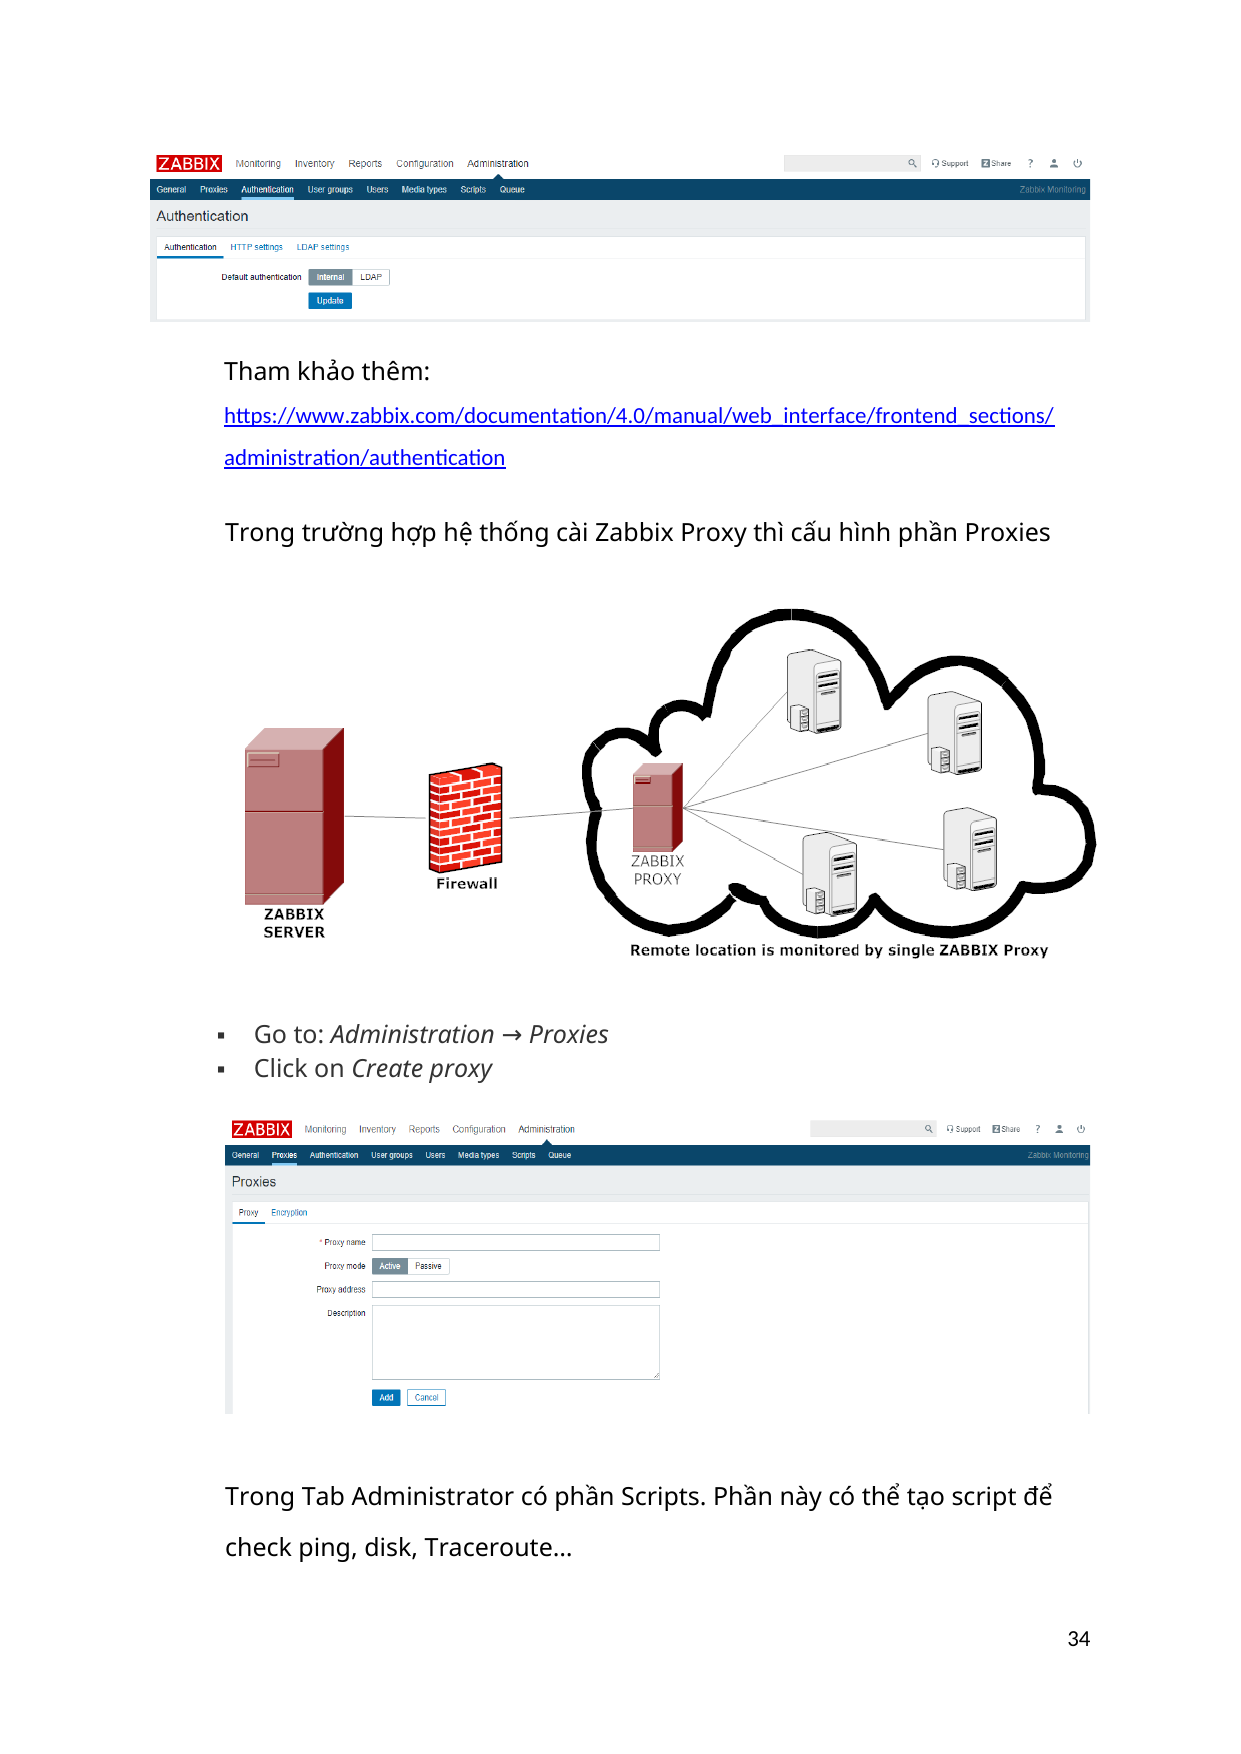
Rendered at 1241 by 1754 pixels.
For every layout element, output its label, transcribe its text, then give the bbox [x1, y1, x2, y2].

picture [150, 150, 1091, 322]
picture [225, 1114, 1091, 1414]
text Tham khảo thêm: https://www.zabbix.com/documentation/4.0/manual/web_interface/frontend_sections/administration/authentication [224, 353, 1090, 471]
list Click on Create proxy [216, 1051, 1090, 1085]
text Trong trường hợp hệ thống cài Zabbix Proxy thì cấu hình phần Proxies [150, 514, 1090, 548]
list Go to: Administration → Proxies [216, 1017, 1090, 1051]
list Trong Tab Administrator có phần Scripts. Phần này có thể tạo script để check ping, disk, Traceroute… [225, 1479, 1090, 1564]
picture [225, 594, 1110, 974]
